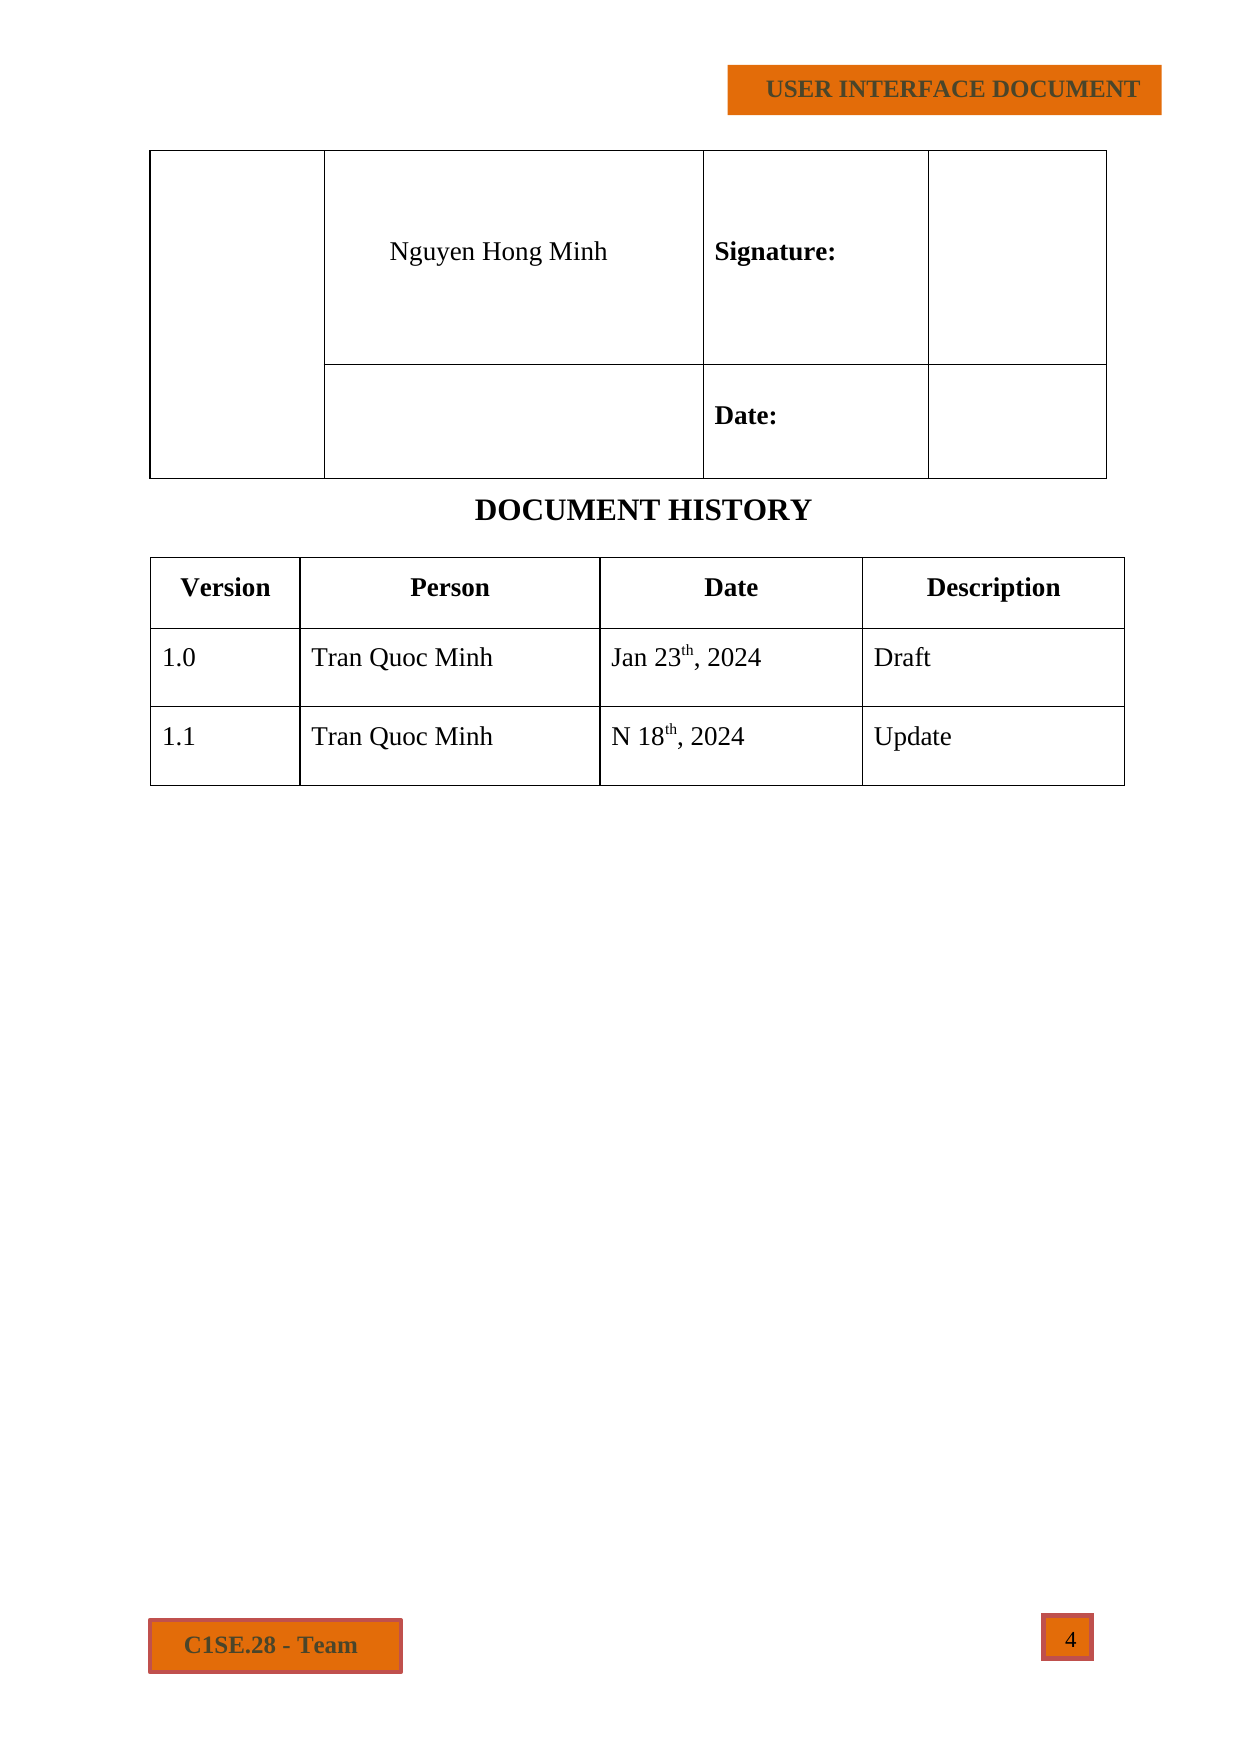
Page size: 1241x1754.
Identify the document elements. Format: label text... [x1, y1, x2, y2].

table_cell 1.0 [151, 629, 299, 706]
table_cell Update [863, 707, 1124, 785]
table_cell N 18th, 2024 [601, 707, 862, 785]
table_cell Date: [704, 365, 928, 477]
table_cell [929, 365, 1106, 477]
table_cell [325, 365, 703, 477]
table_cell Signature: [704, 151, 928, 364]
table_cell Jan 23th, 2024 [601, 629, 862, 706]
table_header Version [151, 558, 299, 628]
table_cell Tran Quoc Minh [301, 629, 599, 706]
table_header Date [601, 558, 862, 628]
table_cell Draft [863, 629, 1124, 706]
table_cell Tran Quoc Minh [301, 707, 599, 785]
table_cell Nguyen Hong Minh [325, 151, 703, 364]
table_cell [929, 151, 1106, 364]
table_header Description [863, 558, 1124, 628]
text DOCUMENT HISTORY [150, 491, 1137, 527]
table_header Person [301, 558, 599, 628]
table_cell 1.1 [151, 707, 299, 785]
